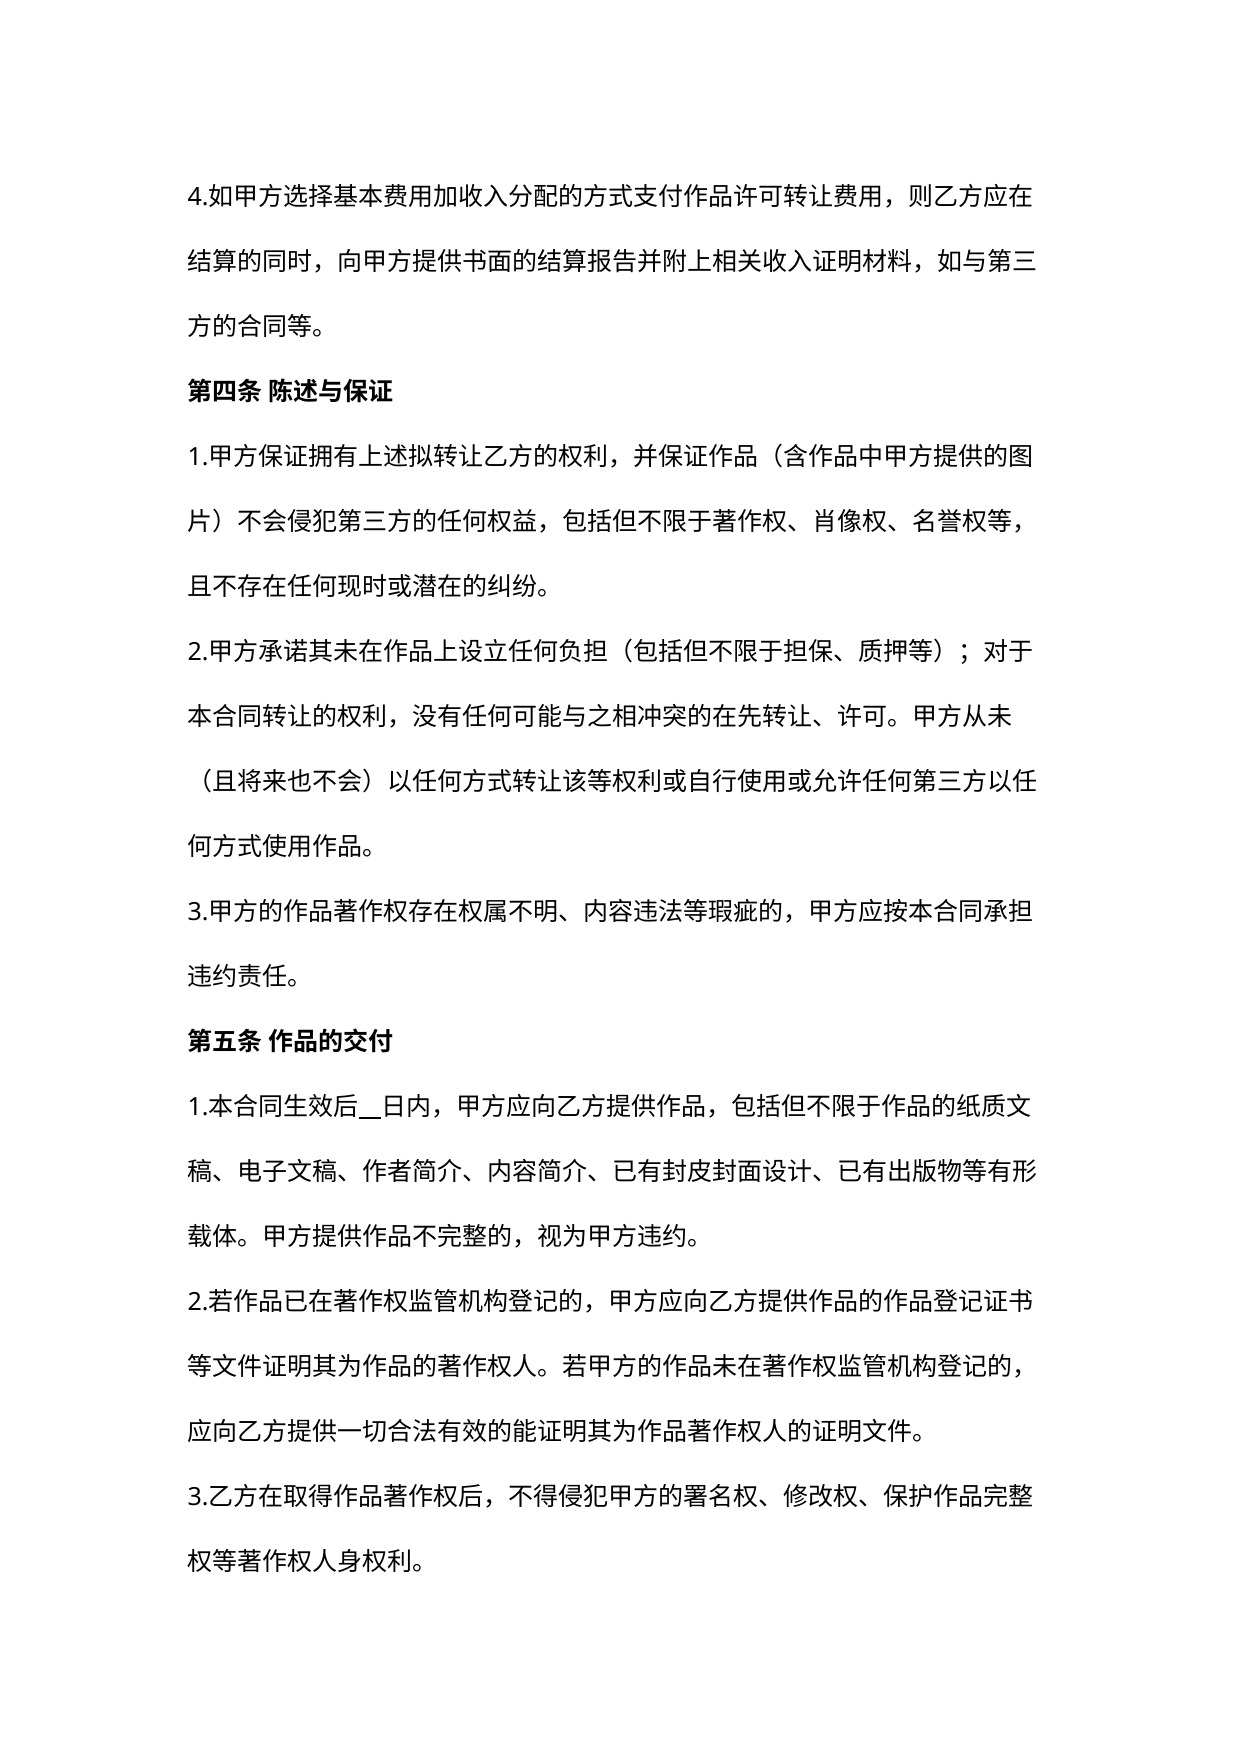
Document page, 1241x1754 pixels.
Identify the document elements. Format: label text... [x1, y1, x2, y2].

text 4.如甲方选择基本费用加收入分配的方式支付作品许可转让费用，则乙方应在结算的同时，向甲方提供书面的结算报告并附上相关收入证明材料，如与第三方的合同等。 [187, 162, 1053, 357]
text 3.甲方的作品著作权存在权属不明、内容违法等瑕疵的，甲方应按本合同承担违约责任。 [187, 877, 1053, 1007]
subtitle 第四条 陈述与保证 [187, 357, 1053, 422]
text 3.乙方在取得作品著作权后，不得侵犯甲方的署名权、修改权、保护作品完整权等著作权人身权利。 [187, 1462, 1053, 1592]
subtitle 第五条 作品的交付 [187, 1007, 1053, 1072]
text 2.甲方承诺其未在作品上设立任何负担（包括但不限于担保、质押等）；对于本合同转让的权利，没有任何可能与之相冲突的在先转让、许可。甲方从未（且将来也不会）以任何方式转让该等权利或自行使用或允许任何第三方以任何方式使用作品。 [187, 617, 1053, 877]
text 1.本合同生效后 日内，甲方应向乙方提供作品，包括但不限于作品的纸质文稿、电子文稿、作者简介、内容简介、已有封皮封面设计、已有出版物等有形载体。甲方提供作品不完整的，视为甲方违约。 [187, 1072, 1053, 1267]
text 1.甲方保证拥有上述拟转让乙方的权利，并保证作品（含作品中甲方提供的图片）不会侵犯第三方的任何权益，包括但不限于著作权、肖像权、名誉权等，且不存在任何现时或潜在的纠纷。 [187, 422, 1053, 617]
text 2.若作品已在著作权监管机构登记的，甲方应向乙方提供作品的作品登记证书等文件证明其为作品的著作权人。若甲方的作品未在著作权监管机构登记的，应向乙方提供一切合法有效的能证明其为作品著作权人的证明文件。 [187, 1267, 1053, 1462]
